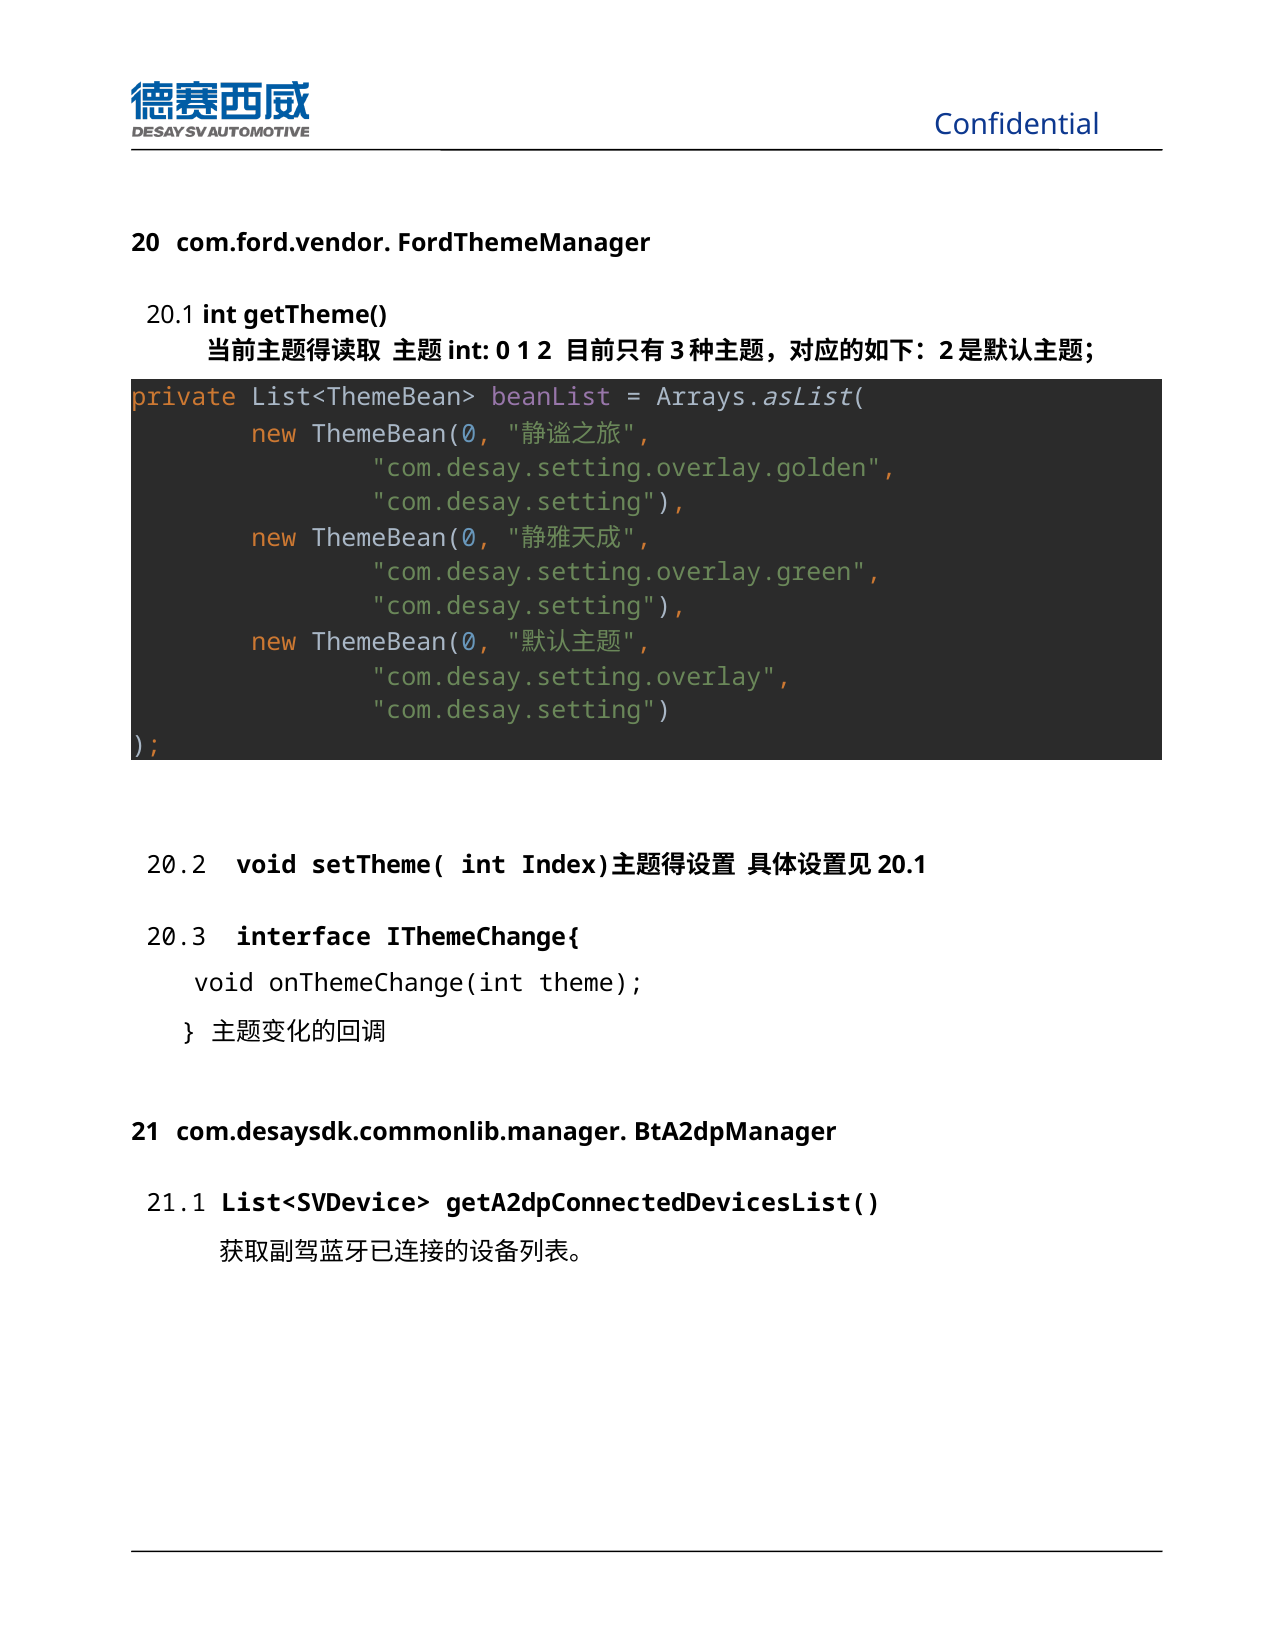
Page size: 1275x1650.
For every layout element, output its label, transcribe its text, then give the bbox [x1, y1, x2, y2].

subtitle int getTheme() 当前主题得读取 主题int: 0 1 2 目前只有3种主题，对应的如下：2是默认主题； [146, 296, 1162, 367]
subtitle interface IThemeChange{ [146, 918, 1162, 952]
subtitle com.ford.vendor. FordThemeManager [131, 225, 1162, 259]
picture [131, 81, 310, 137]
text void onThemeChange(int theme); [194, 965, 1162, 999]
subtitle List<SVDevice> getA2dpConnectedDevicesList() [146, 1185, 1162, 1219]
subtitle void setTheme( int Index)主题得设置 具体设置见20.1 [146, 844, 1162, 881]
subtitle com.desaysdk.commonlib.manager. BtA2dpManager [131, 1113, 1162, 1147]
text } 主题变化的回调 [131, 1011, 1162, 1076]
text 获取副驾蓝牙已连接的设备列表。 [206, 1232, 1162, 1268]
text private List<ThemeBean> beanList = Arrays.asList( new ThemeBean(0, "静谧之旅", "com.desay.setting.overlay.golden", "com.desay.setting"), new ThemeBean(0, "静雅天成", "com.desay.setting.overlay.green", "com.desay.setting"), new ThemeBean(0, "默认主题", "com.desay.setting.overlay", "com.desay.setting") ); [131, 379, 1162, 760]
